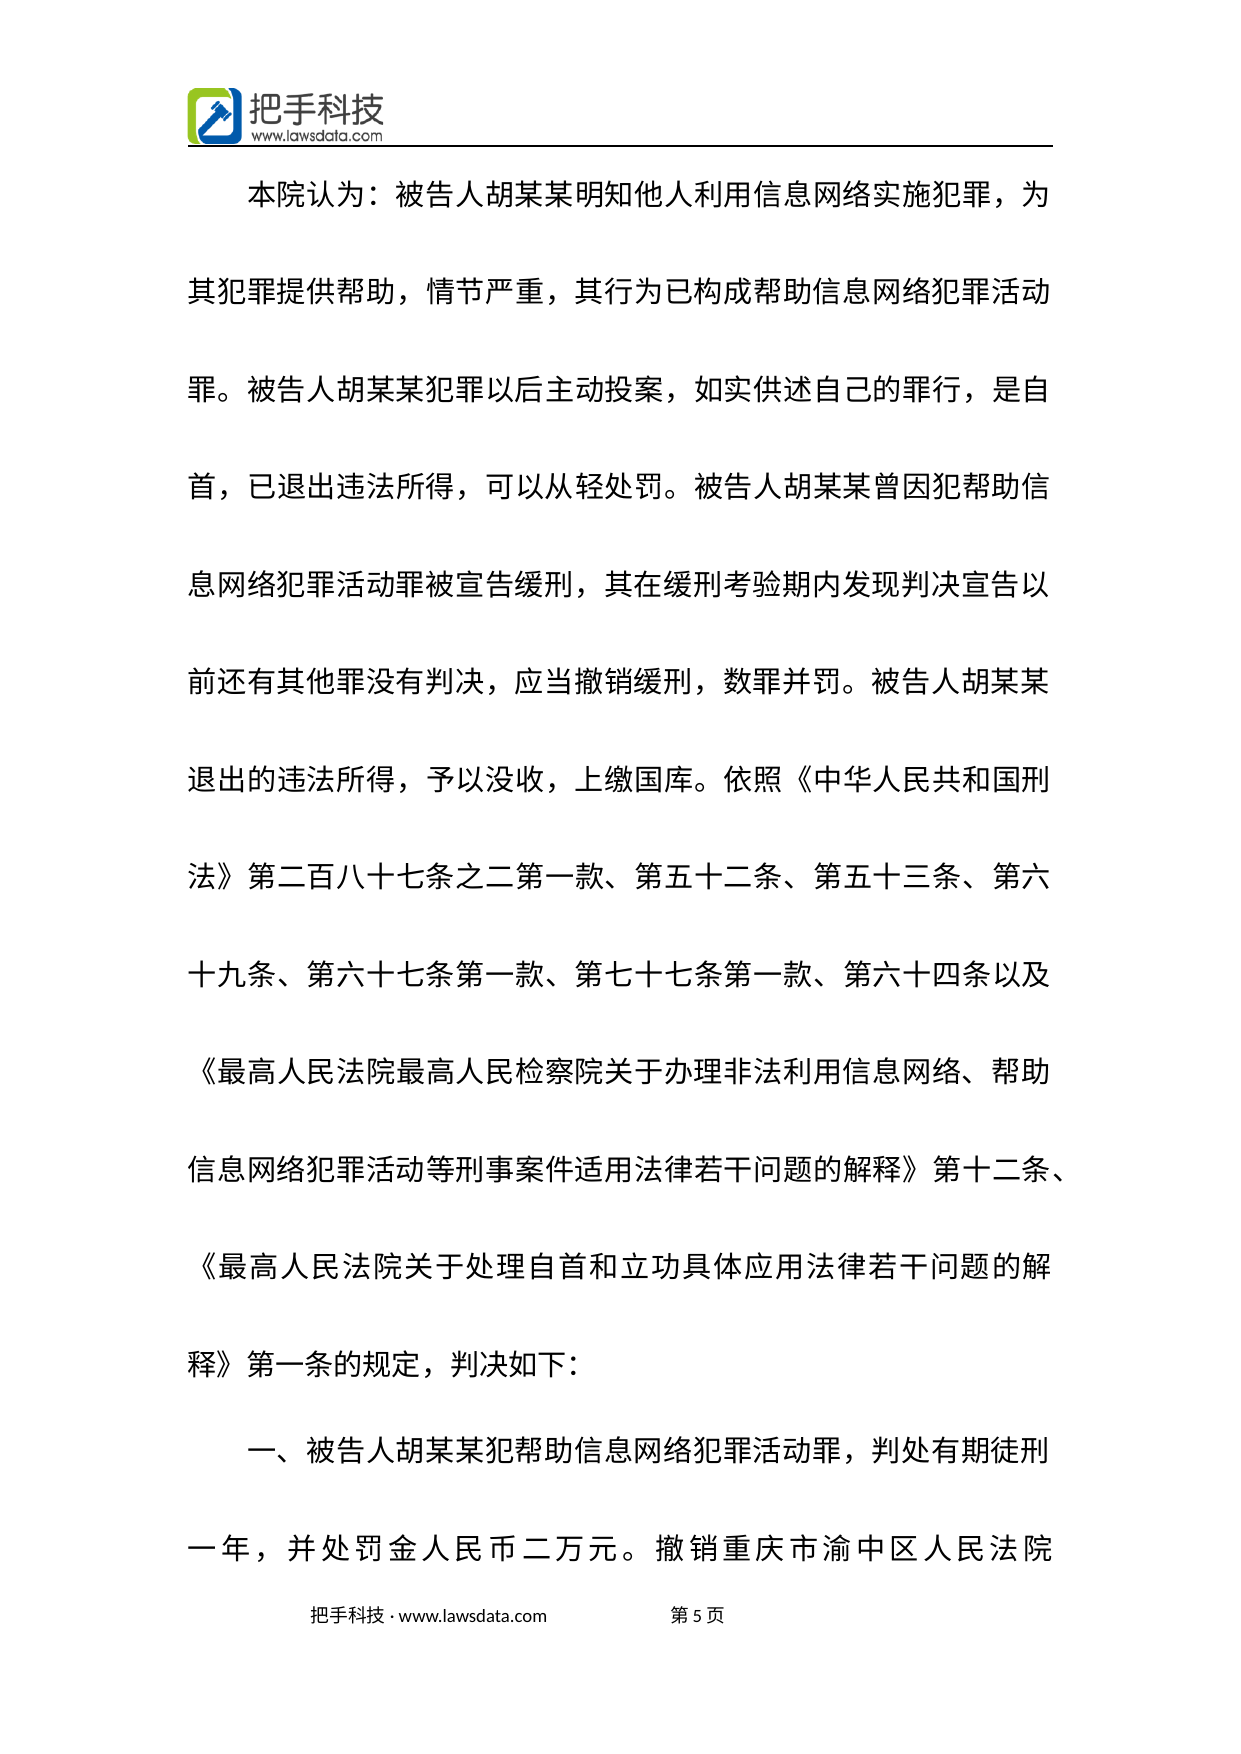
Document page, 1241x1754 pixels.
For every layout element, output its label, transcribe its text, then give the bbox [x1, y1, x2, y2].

text 本院认为：被告人胡某某明知他人利用信息网络实施犯罪，为其犯罪提供帮助，情节严重，其行为已构成帮助信息网络犯罪活动罪。被告人胡某某犯罪以后主动投案，如实供述自己的罪行，是自首，已退出违法所得，可以从轻处罚。被告人胡某某曾因犯帮助信息网络犯罪活动罪被宣告缓刑，其在缓刑考验期内发现判决宣告以前还有其他罪没有判决，应当撤销缓刑，数罪并罚。被告人胡某某退出的违法所得，予以没收，上缴国库。依照《中华人民共和国刑法》第二百八十七条之二第一款、第五十二条、第五十三条、第六十九条、第六十七条第一款、第七十七条第一款、第六十四条以及《最高人民法院最高人民检察院关于办理非法利用信息网络、帮助信息网络犯罪活动等刑事案件适用法律若干问题的解释》第十二条、《最高人民法院关于处理自首和立功具体应用法律若干问题的解释》第一条的规定，判决如下： [187, 160, 1053, 1395]
picture [187, 88, 384, 144]
